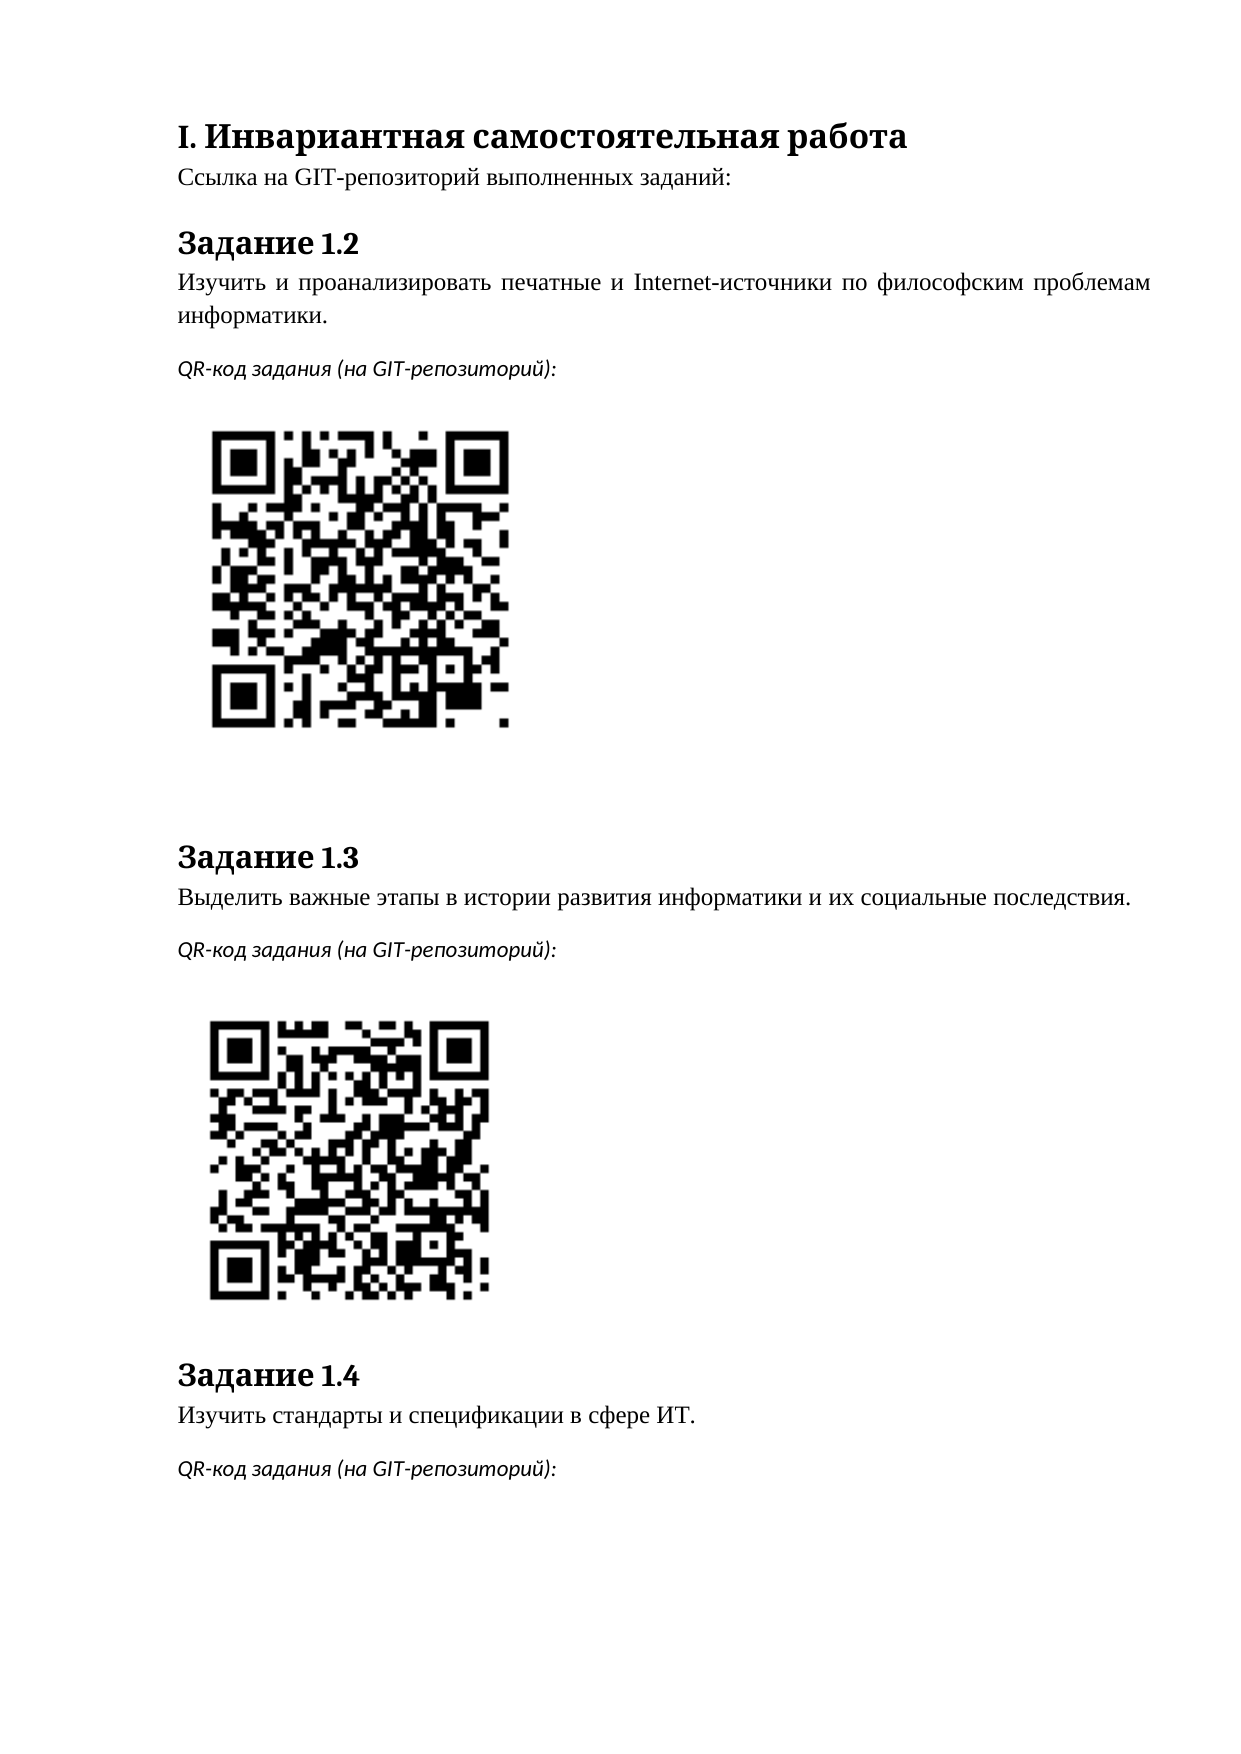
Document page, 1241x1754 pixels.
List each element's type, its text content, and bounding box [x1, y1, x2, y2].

text Изучить и проанализировать печатные и Internet-источники по философским проблемам информатики. [177, 267, 1152, 329]
text I. Инвариантная самостоятельная работа [177, 118, 1152, 156]
text Ссылка на GIT-репозиторий выполненных заданий: [177, 162, 1152, 191]
text QR-код задания (на GIT-репозиторий): [177, 936, 1152, 964]
text Выделить важные этапы в истории развития информатики и их социальные последствия. [177, 882, 1152, 911]
text Задание 1.2 [177, 226, 1152, 262]
text Задание 1.3 [177, 841, 1152, 876]
picture [177, 396, 545, 764]
text Изучить стандарты и спецификации в сфере ИТ. [177, 1400, 1152, 1429]
text Задание 1.4 [177, 1359, 1152, 1394]
picture [177, 988, 523, 1334]
text QR-код задания (на GIT-репозиторий): [177, 1454, 1152, 1482]
